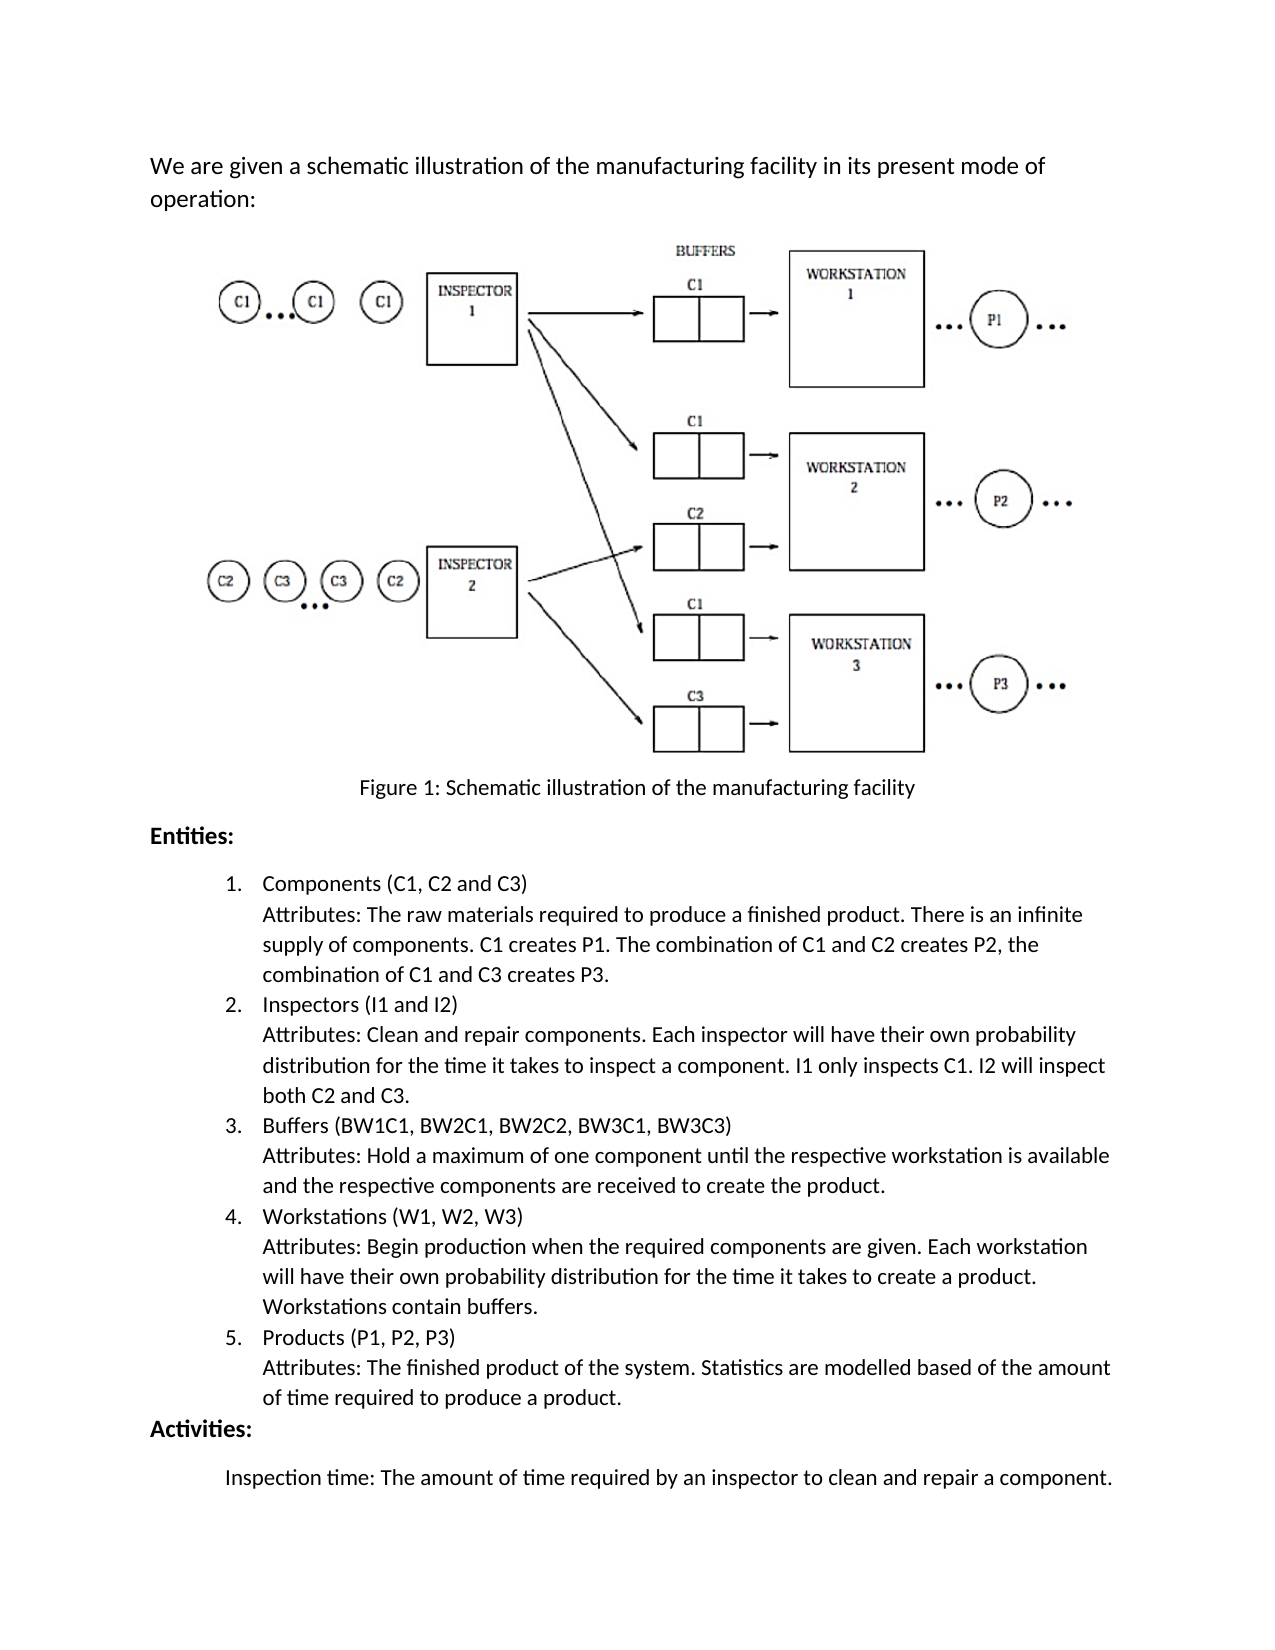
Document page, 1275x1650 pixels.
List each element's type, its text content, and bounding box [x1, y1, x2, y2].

list Inspectors (I1 and I2) [225, 990, 1125, 1018]
list Buffers (BW1C1, BW2C1, BW2C2, BW3C1, BW3C3) [225, 1111, 1125, 1139]
text Entities: [150, 820, 1125, 851]
picture [201, 232, 1074, 755]
list Products (P1, P2, P3) [225, 1323, 1125, 1351]
text Attributes: Begin production when the required components are given. Each workstation will have their own probability distribution for the time it takes to create a product. Workstations contain buffers. [262, 1232, 1125, 1321]
text Activities: [150, 1413, 1125, 1444]
text Attributes: The finished product of the system. Statistics are modelled based of the amount of time required to produce a product. [262, 1353, 1125, 1411]
text We are given a schematic illustration of the manufacturing facility in its present mode of operation: [150, 150, 1125, 213]
text Figure 1: Schematic illustration of the manufacturing facility [150, 773, 1125, 801]
list Components (C1, C2 and C3) [225, 869, 1125, 898]
text Attributes: Clean and repair components. Each inspector will have their own probability distribution for the time it takes to inspect a component. I1 only inspects C1. I2 will inspect both C2 and C3. [262, 1021, 1125, 1109]
text Attributes: Hold a maximum of one component until the respective workstation is available and the respective components are received to create the product. [262, 1141, 1125, 1200]
list Workstations (W1, W2, W3) [225, 1202, 1125, 1230]
text Attributes: The raw materials required to produce a finished product. There is an infinite supply of components. C1 creates P1. The combination of C1 and C2 creates P2, the combination of C1 and C3 creates P3. [262, 900, 1125, 988]
text Inspection time: The amount of time required by an inspector to clean and repair a component. [150, 1463, 1125, 1491]
